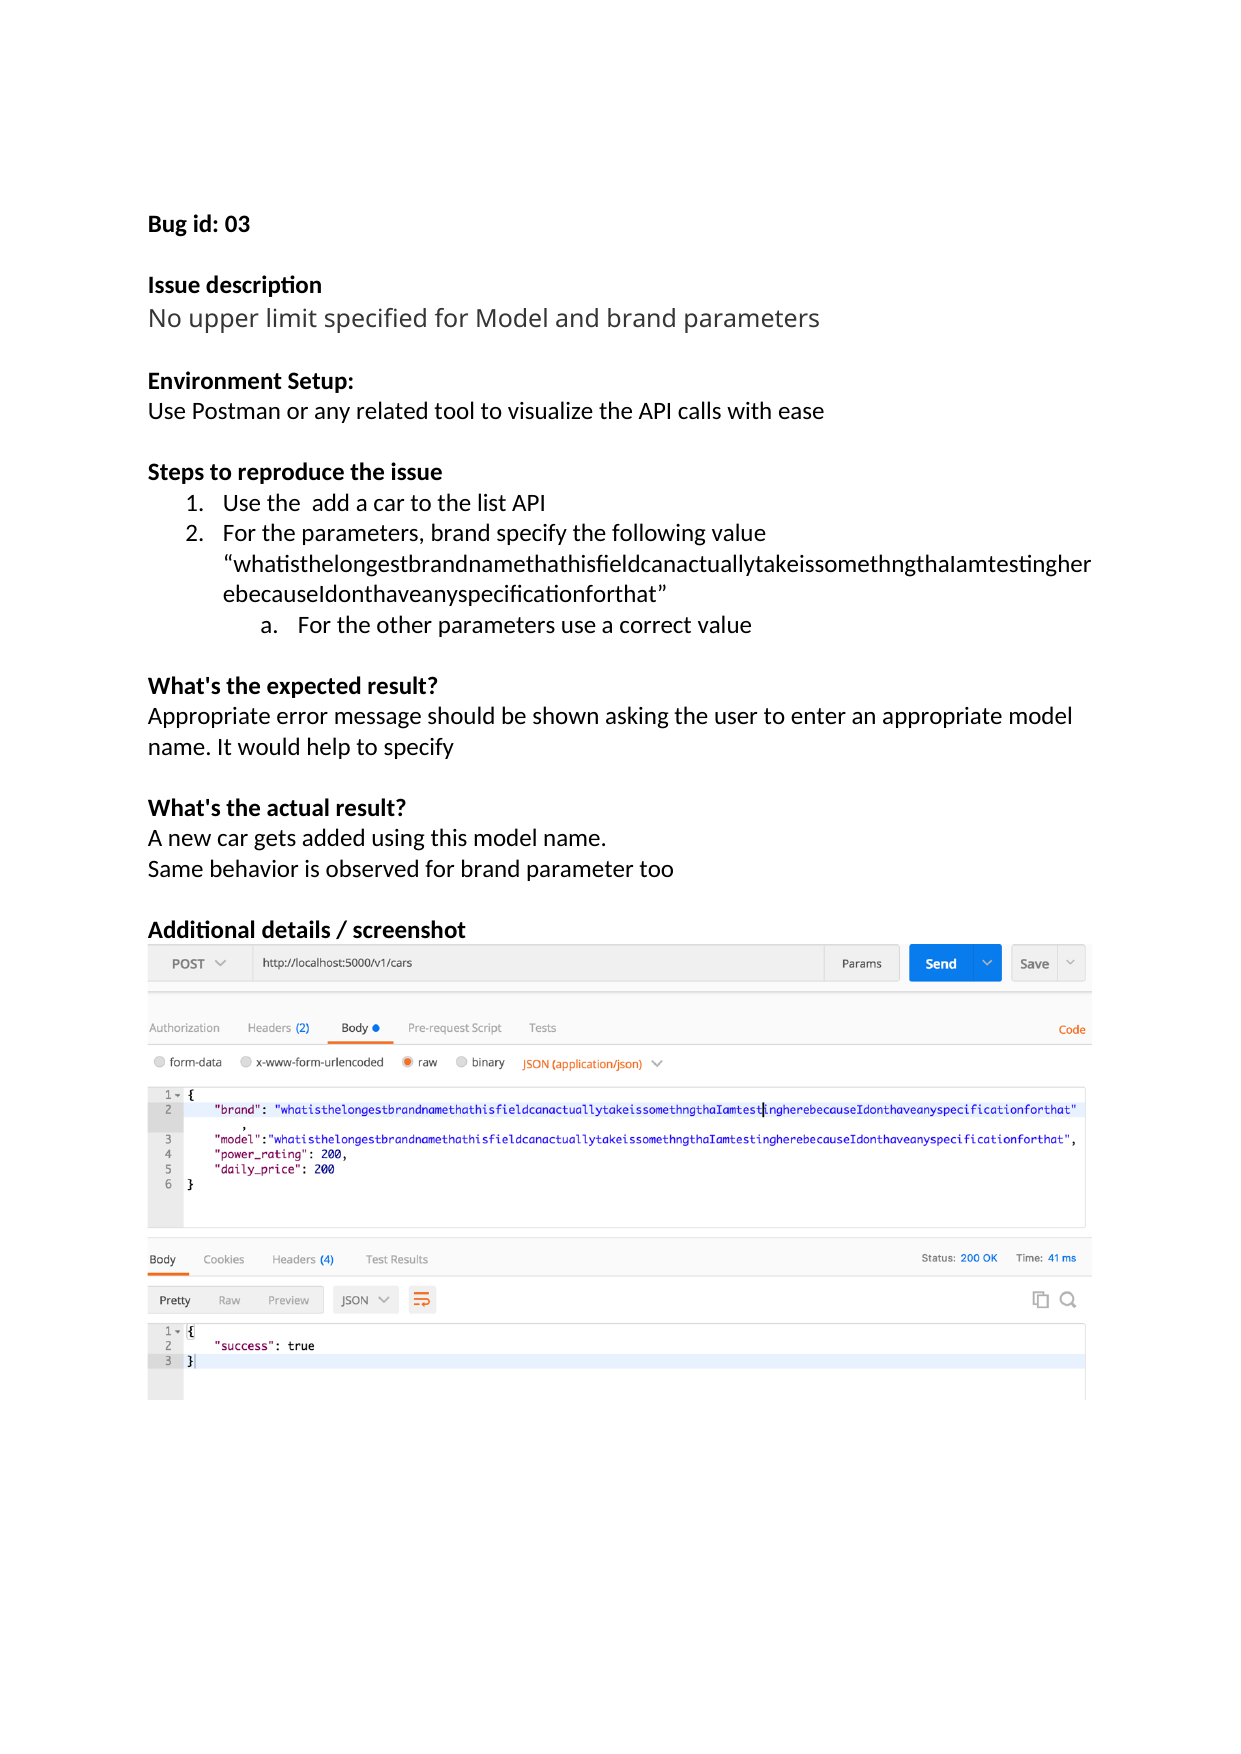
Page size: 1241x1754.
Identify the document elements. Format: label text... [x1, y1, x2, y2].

text Use Postman or any related tool to visualize the API calls with ease [148, 395, 1093, 426]
text Bug id: 03 [148, 209, 1093, 239]
text No upper limit specified for Model and brand parameters [148, 300, 1093, 334]
list For the other parameters use a correct value [260, 609, 1093, 639]
text Additional details / screenshot [148, 914, 1093, 945]
list Use the add a car to the list API [185, 487, 1093, 517]
text Issue description [148, 270, 1093, 300]
picture [147, 944, 1092, 1400]
text Appropriate error message should be shown asking the user to enter an appropriate model name. It would help to specify [148, 701, 1093, 762]
text A new car gets added using this model name. [148, 823, 1093, 853]
text Steps to reproduce the issue [148, 456, 1093, 487]
text What's the actual result? [148, 792, 1093, 823]
text Environment Setup: [148, 365, 1093, 395]
list For the parameters, brand specify the following value “whatisthelongestbrandnamethathisfieldcanactuallytakeissomethngthaIamtestingherebecauseIdonthaveanyspecificationforthat” [185, 517, 1093, 609]
text Same behavior is observed for brand parameter too [148, 853, 1093, 884]
text What's the expected result? [148, 670, 1093, 701]
